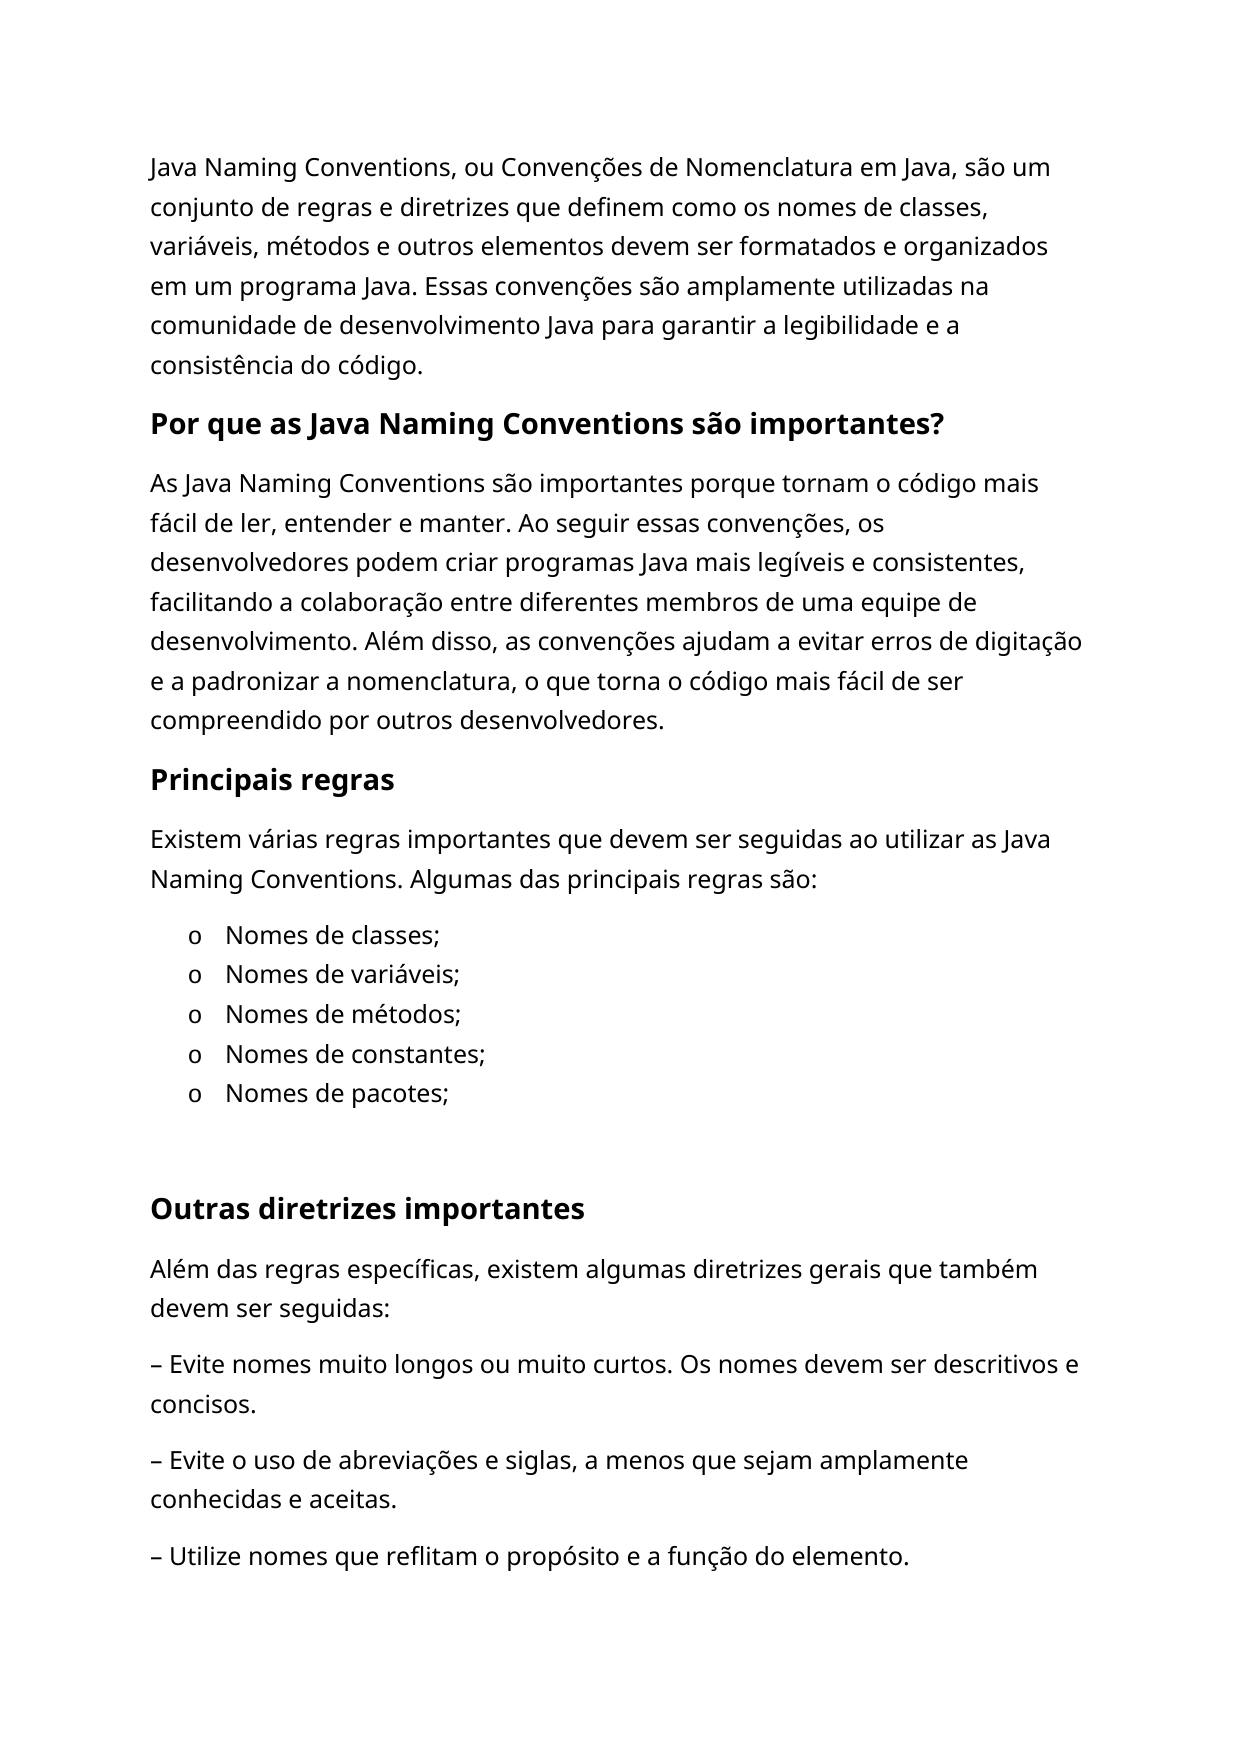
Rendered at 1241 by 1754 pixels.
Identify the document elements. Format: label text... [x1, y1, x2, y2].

text – Evite o uso de abreviações e siglas, a menos que sejam amplamente conhecidas e aceitas. [150, 1442, 1090, 1516]
text Além das regras específicas, existem algumas diretrizes gerais que também devem ser seguidas: [150, 1251, 1090, 1325]
list Nomes de variáveis; [187, 957, 1090, 991]
text – Evite nomes muito longos ou muito curtos. Os nomes devem ser descritivos e concisos. [150, 1347, 1090, 1420]
list Nomes de classes; [187, 917, 1090, 952]
text – Utilize nomes que reflitam o propósito e a função do elemento. [150, 1538, 1090, 1572]
list Nomes de pacotes; [187, 1076, 1090, 1110]
text Existem várias regras importantes que devem ser seguidas ao utilizar as Java Naming Conventions. Algumas das principais regras são: [150, 822, 1090, 895]
list Nomes de métodos; [187, 997, 1090, 1031]
text Por que as Java Naming Conventions são importantes? [150, 403, 1090, 443]
text As Java Naming Conventions são importantes porque tornam o código mais fácil de ler, entender e manter. Ao seguir essas convenções, os desenvolvedores podem criar programas Java mais legíveis e consistentes, facilitando a colaboração entre diferentes membros de uma equipe de desenvolvimento. Além disso, as convenções ajudam a evitar erros de digitação e a padronizar a nomenclatura, o que torna o código mais fácil de ser compreendido por outros desenvolvedores. [150, 466, 1090, 737]
list Nomes de constantes; [187, 1036, 1090, 1071]
text Outras diretrizes importantes [150, 1189, 1090, 1228]
text Principais regras [150, 759, 1090, 799]
text Java Naming Conventions, ou Convenções de Nomenclatura em Java, são um conjunto de regras e diretrizes que definem como os nomes de classes, variáveis, métodos e outros elementos devem ser formatados e organizados em um programa Java. Essas convenções são amplamente utilizadas na comunidade de desenvolvimento Java para garantir a legibilidade e a consistência do código. [150, 150, 1090, 381]
